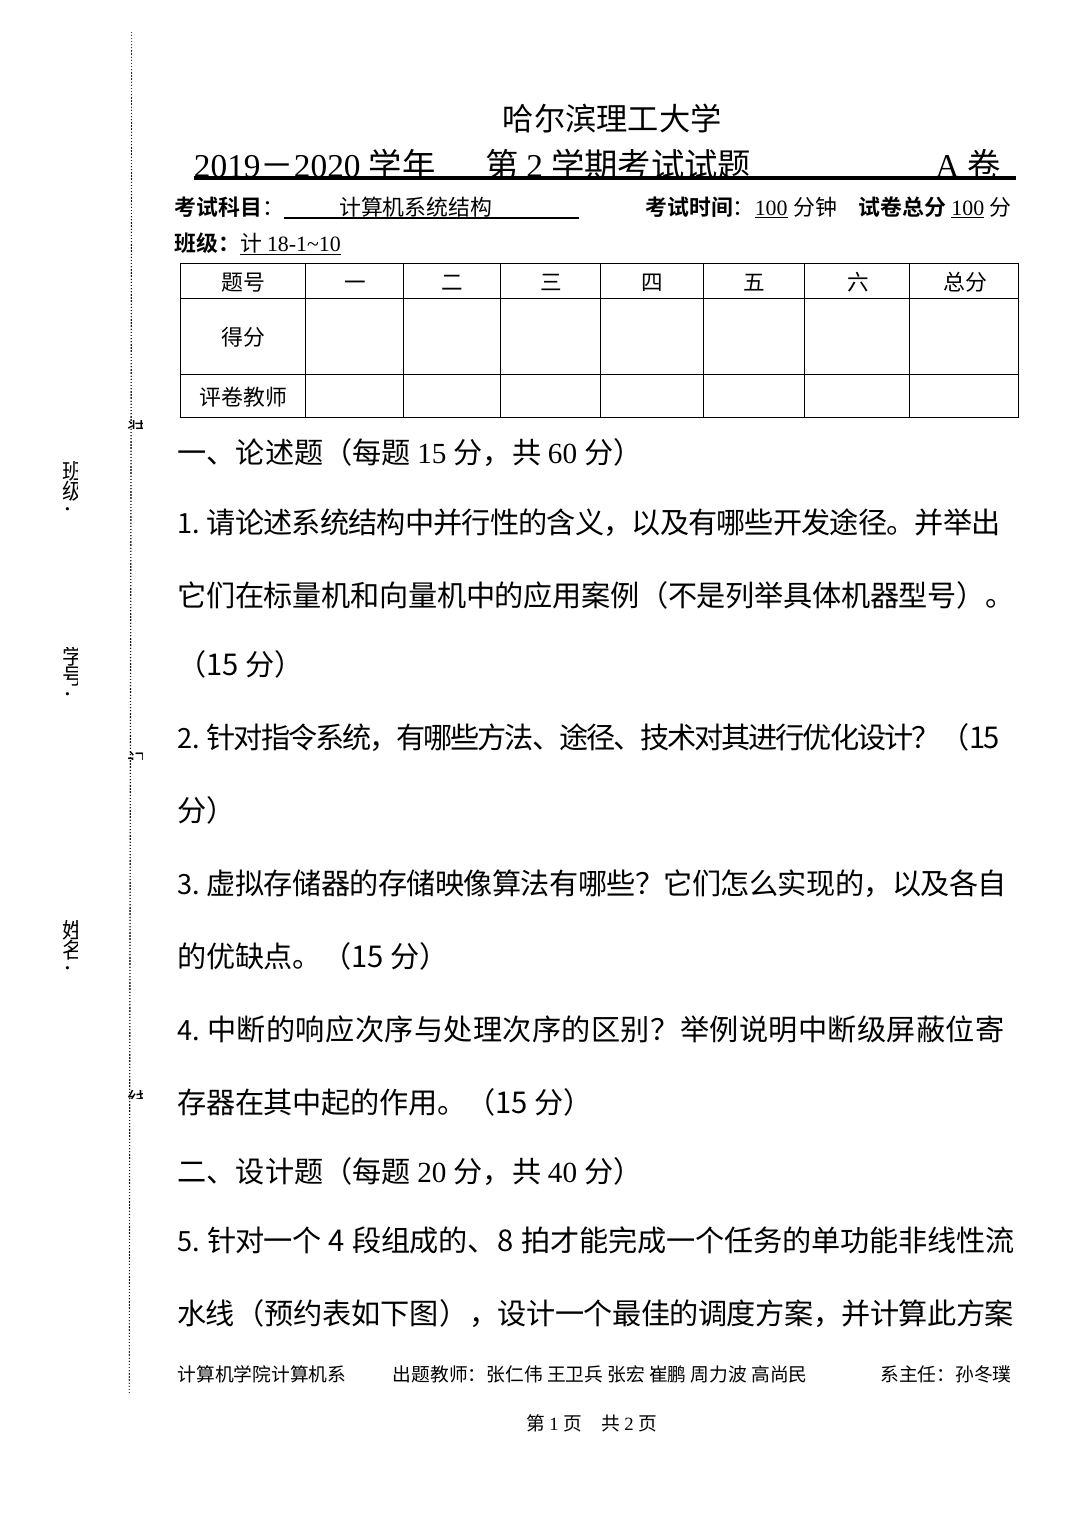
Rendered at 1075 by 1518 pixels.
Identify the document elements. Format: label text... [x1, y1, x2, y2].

text 哈尔滨理工大学 [176, 94, 1048, 139]
text （15 分） [177, 646, 1048, 683]
table_cell [910, 299, 1018, 374]
list 请论述系统结构中并行性的含义，以及有哪些开发途径。并举出它们在标量机和向量机中的应用案例（不是列举具体机器型号）。 [177, 499, 1023, 615]
table_header 四 [601, 264, 703, 297]
table_header 五 [704, 264, 804, 297]
table_cell 得分 [181, 299, 305, 374]
table_cell [404, 299, 500, 374]
table_cell [404, 375, 500, 417]
text 一、论述题（每题 15 分，共 60 分） [177, 430, 1048, 472]
table_cell [805, 299, 909, 374]
table_cell [805, 375, 909, 417]
list 针对指令系统，有哪些方法、途径、技术对其进行优化设计？（15 分） [177, 714, 1016, 830]
table_cell [306, 299, 403, 374]
picture [128, 32, 133, 427]
table_cell 评卷教师 [181, 375, 305, 417]
text 2019－2020 学年 第 2 学期考试试题 A 卷 [147, 139, 1048, 187]
table_header 总分 [910, 264, 1018, 297]
list 中断的响应次序与处理次序的区别？举例说明中断级屏蔽位寄存器在其中起的作用。（15 分） [177, 1007, 1016, 1122]
table_cell [601, 299, 703, 374]
table_header 二 [404, 264, 500, 297]
table_header 题号 [181, 264, 305, 297]
table_cell [501, 375, 600, 417]
text 考试科目： 计算机系统结构 考试时间：100 分钟 试卷总分 100 分班级：计 18-1~10 [174, 190, 1012, 258]
table_header 六 [805, 264, 909, 297]
table_cell [910, 375, 1018, 417]
list 虚拟存储器的存储映像算法有哪些？它们怎么实现的，以及各自的优缺点。（15 分） [177, 861, 1016, 976]
text 二、设计题（每题 20 分，共 40 分） [177, 1153, 1048, 1190]
table_cell [501, 299, 600, 374]
picture [128, 759, 133, 1096]
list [177, 1218, 1016, 1333]
picture [128, 427, 133, 757]
table_header 三 [501, 264, 600, 297]
picture [128, 1097, 133, 1393]
table_cell [704, 375, 804, 417]
table_cell [704, 299, 804, 374]
table_cell [601, 375, 703, 417]
table_header 一 [306, 264, 403, 297]
table_cell [306, 375, 403, 417]
